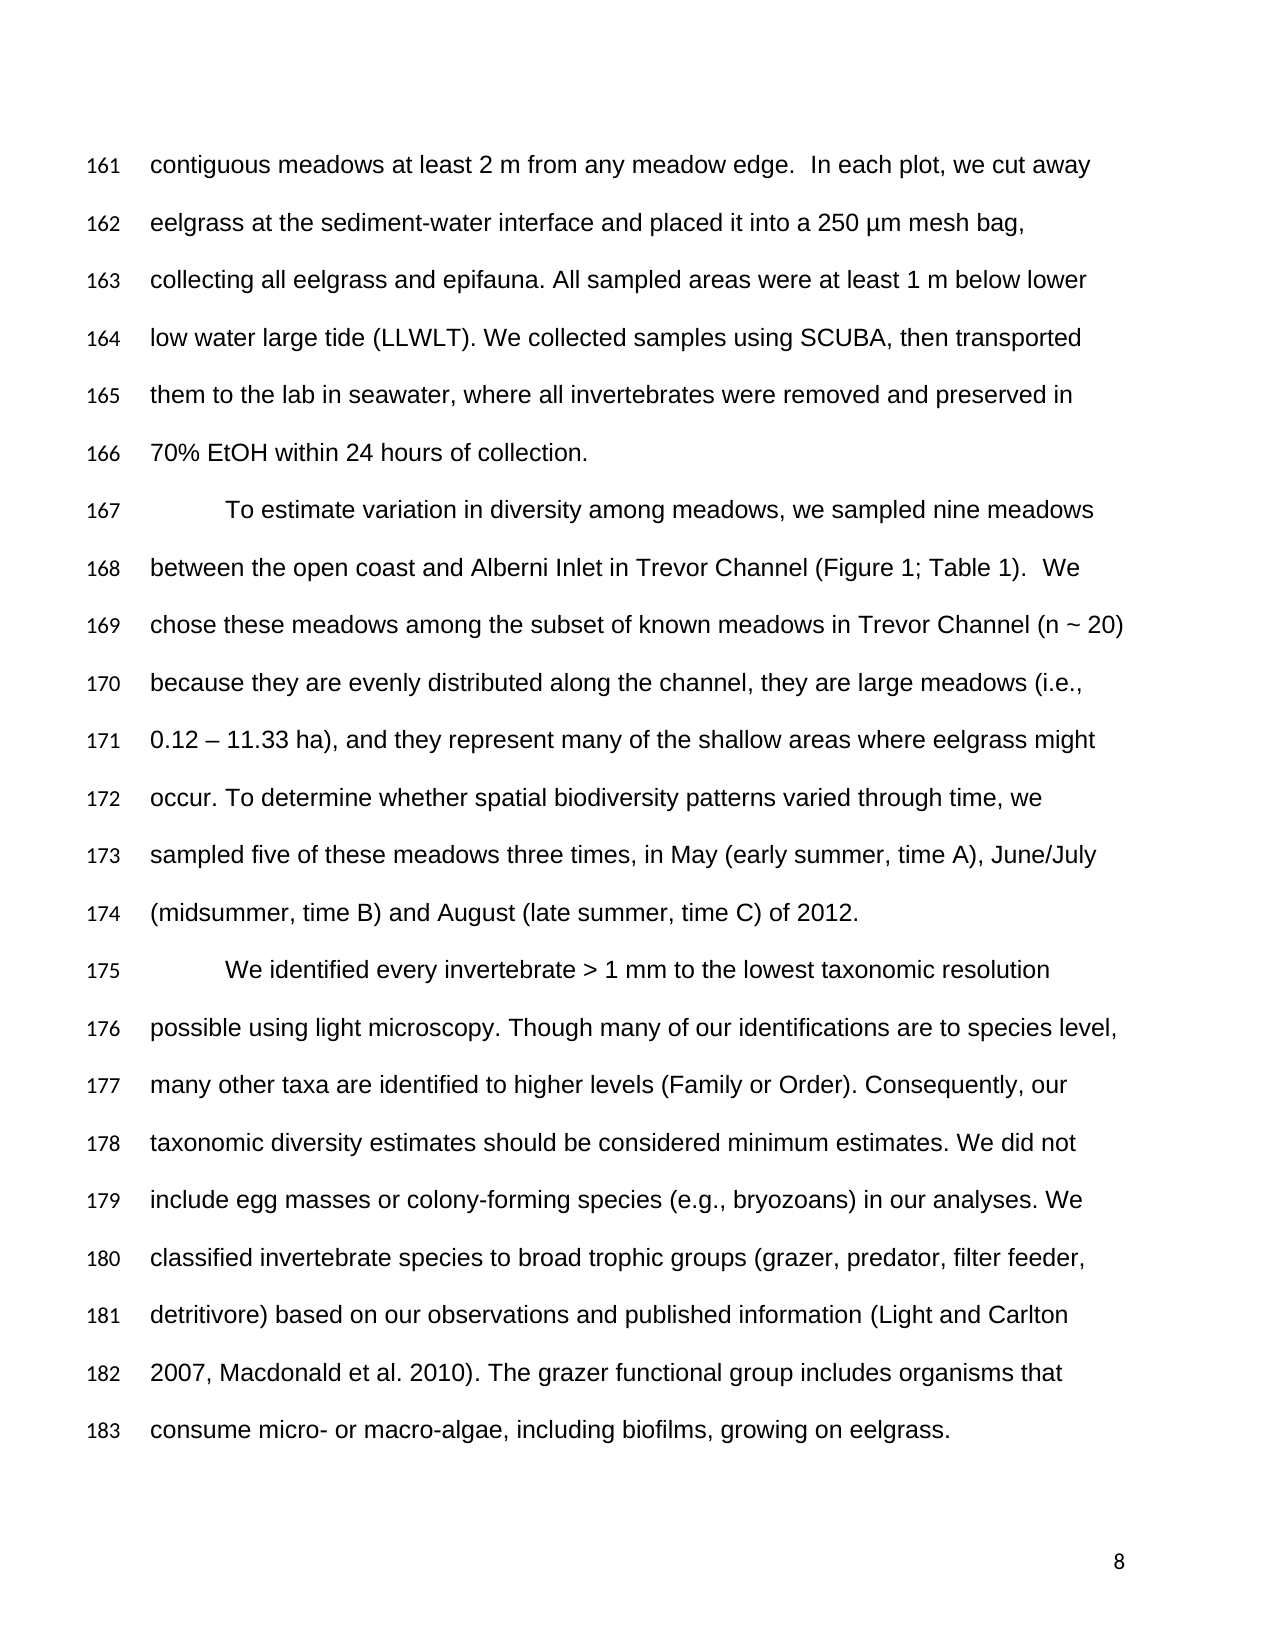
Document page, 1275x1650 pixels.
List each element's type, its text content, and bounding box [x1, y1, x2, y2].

text We identified every invertebrate > 1 mm to the lowest taxonomic resolution possible using light microscopy. Though many of our identifications are to species level, many other taxa are identified to higher levels (Family or Order). Consequently, our taxonomic diversity estimates should be considered minimum estimates. We did not include egg masses or colony-forming species (e.g., bryozoans) in our analyses. We classified invertebrate species to broad trophic groups (grazer, predator, filter feeder, detritivore) based on our observations and published information (Light and Carlton 2007, Macdonald et al. 2010). The grazer functional group includes organisms that consume micro- or macro-algae, including biofilms, growing on eelgrass. [150, 955, 1125, 1444]
text To estimate variation in diversity among meadows, we sampled nine meadows between the open coast and Alberni Inlet in Trevor Channel (Figure 1; Table 1). We chose these meadows among the subset of known meadows in Trevor Channel (n ~ 20) because they are evenly distributed along the channel, they are large meadows (i.e., 0.12 – 11.33 ha), and they represent many of the shallow areas where eelgrass might occur. To determine whether spatial biodiversity patterns varied through time, we sampled five of these meadows three times, in May (early summer, time A), June/July (midsummer, time B) and August (late summer, time C) of 2012. [150, 495, 1125, 926]
